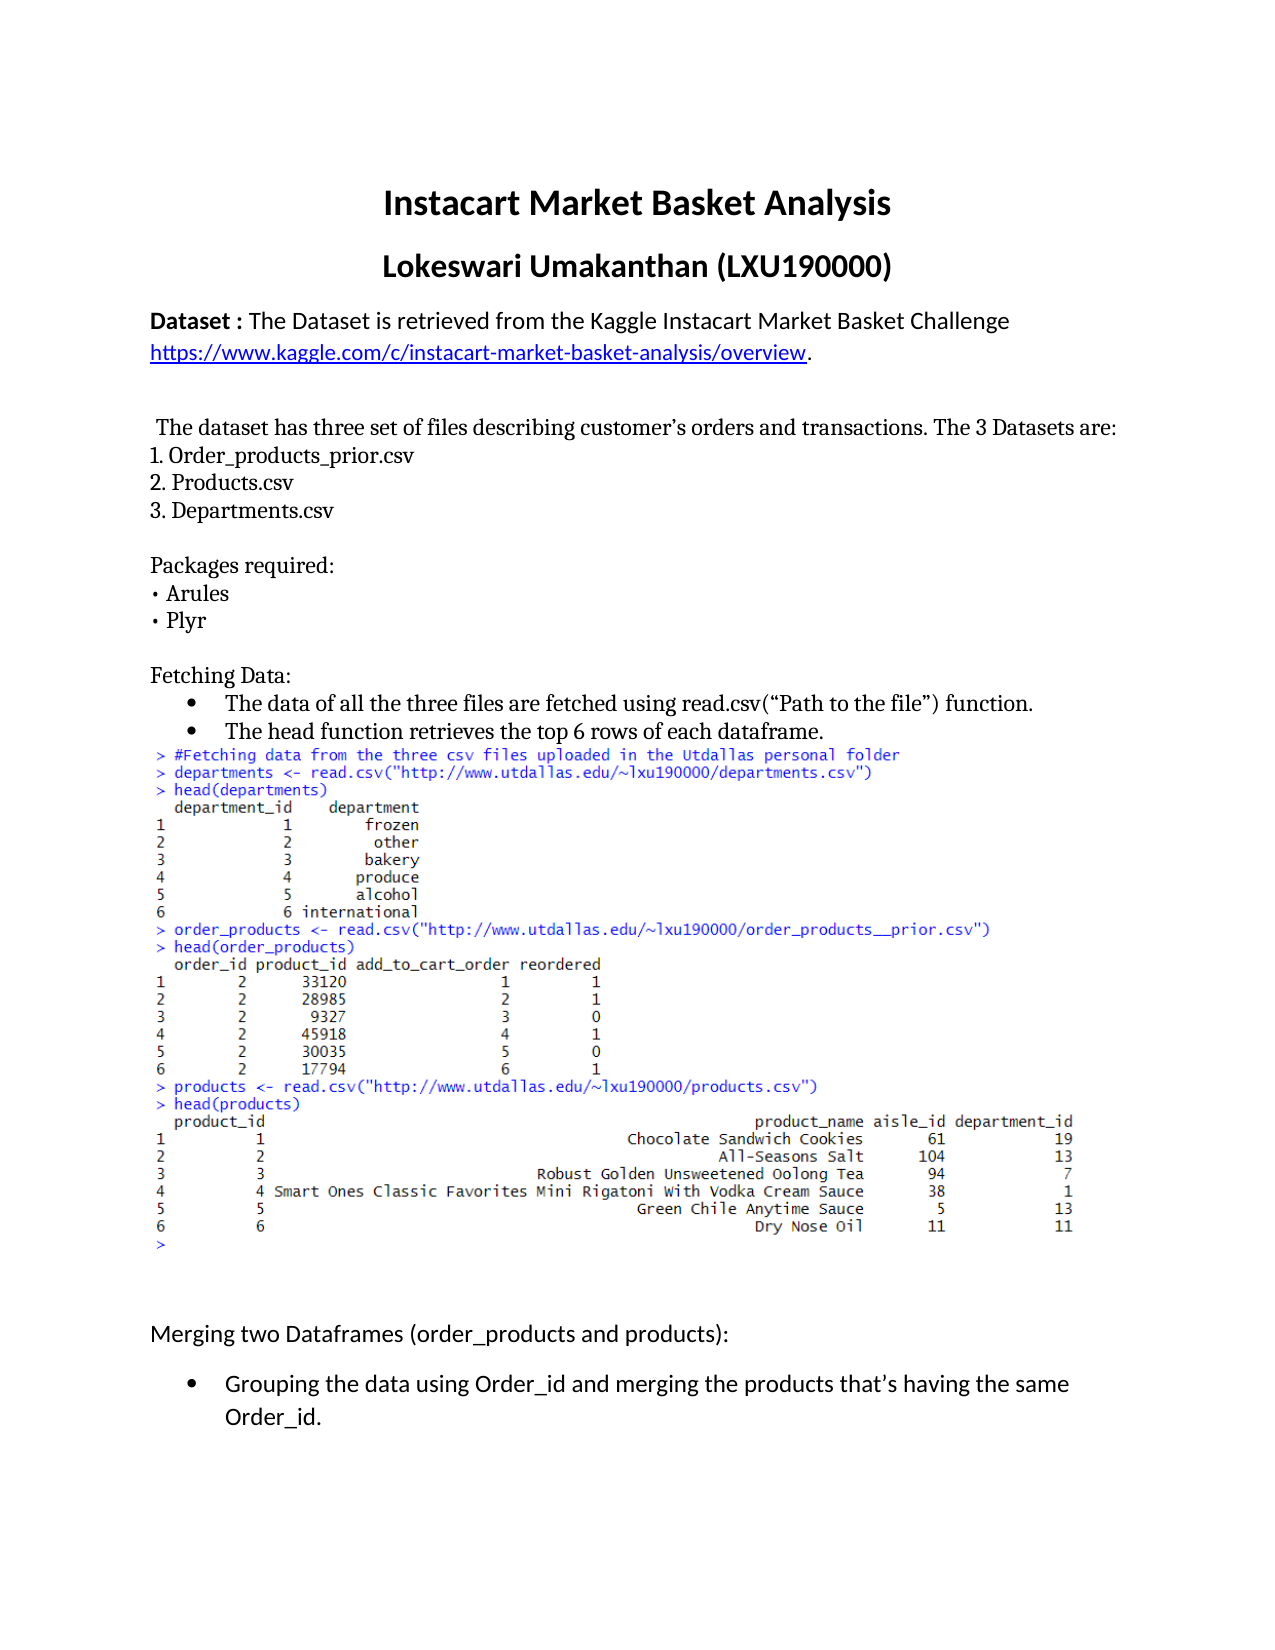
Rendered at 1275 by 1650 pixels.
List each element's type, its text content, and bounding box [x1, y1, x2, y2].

list The head function retrieves the top 6 rows of each dataframe. [187, 717, 1125, 745]
text 3. Departments.csv [150, 497, 1125, 524]
text Dataset : The Dataset is retrieved from the Kaggle Instacart Market Basket Challenge https://www.kaggle.com/c/instacart-market-basket-analysis/overview. [150, 306, 1125, 366]
text Lokeswari Umakanthan (LXU190000) [150, 245, 1125, 286]
text • Plyr [150, 607, 1125, 635]
list The data of all the three files are fetched using read.csv(“Path to the file”) function. [187, 690, 1125, 717]
text 1. Order_products_prior.csv [150, 441, 1125, 469]
text 2. Products.csv [150, 469, 1125, 497]
list Grouping the data using Order_id and merging the products that’s having the same Order_id. [187, 1368, 1125, 1431]
text Packages required: [150, 552, 1125, 579]
text Merging two Dataframes (order_products and products): [150, 1318, 1125, 1349]
text • Arules [150, 579, 1125, 607]
text The dataset has three set of files describing customer’s orders and transactions. The 3 Datasets are: [150, 414, 1125, 441]
text Fetching Data: [150, 662, 1125, 690]
text Instacart Market Basket Analysis [150, 179, 1125, 224]
picture [150, 745, 1125, 1250]
